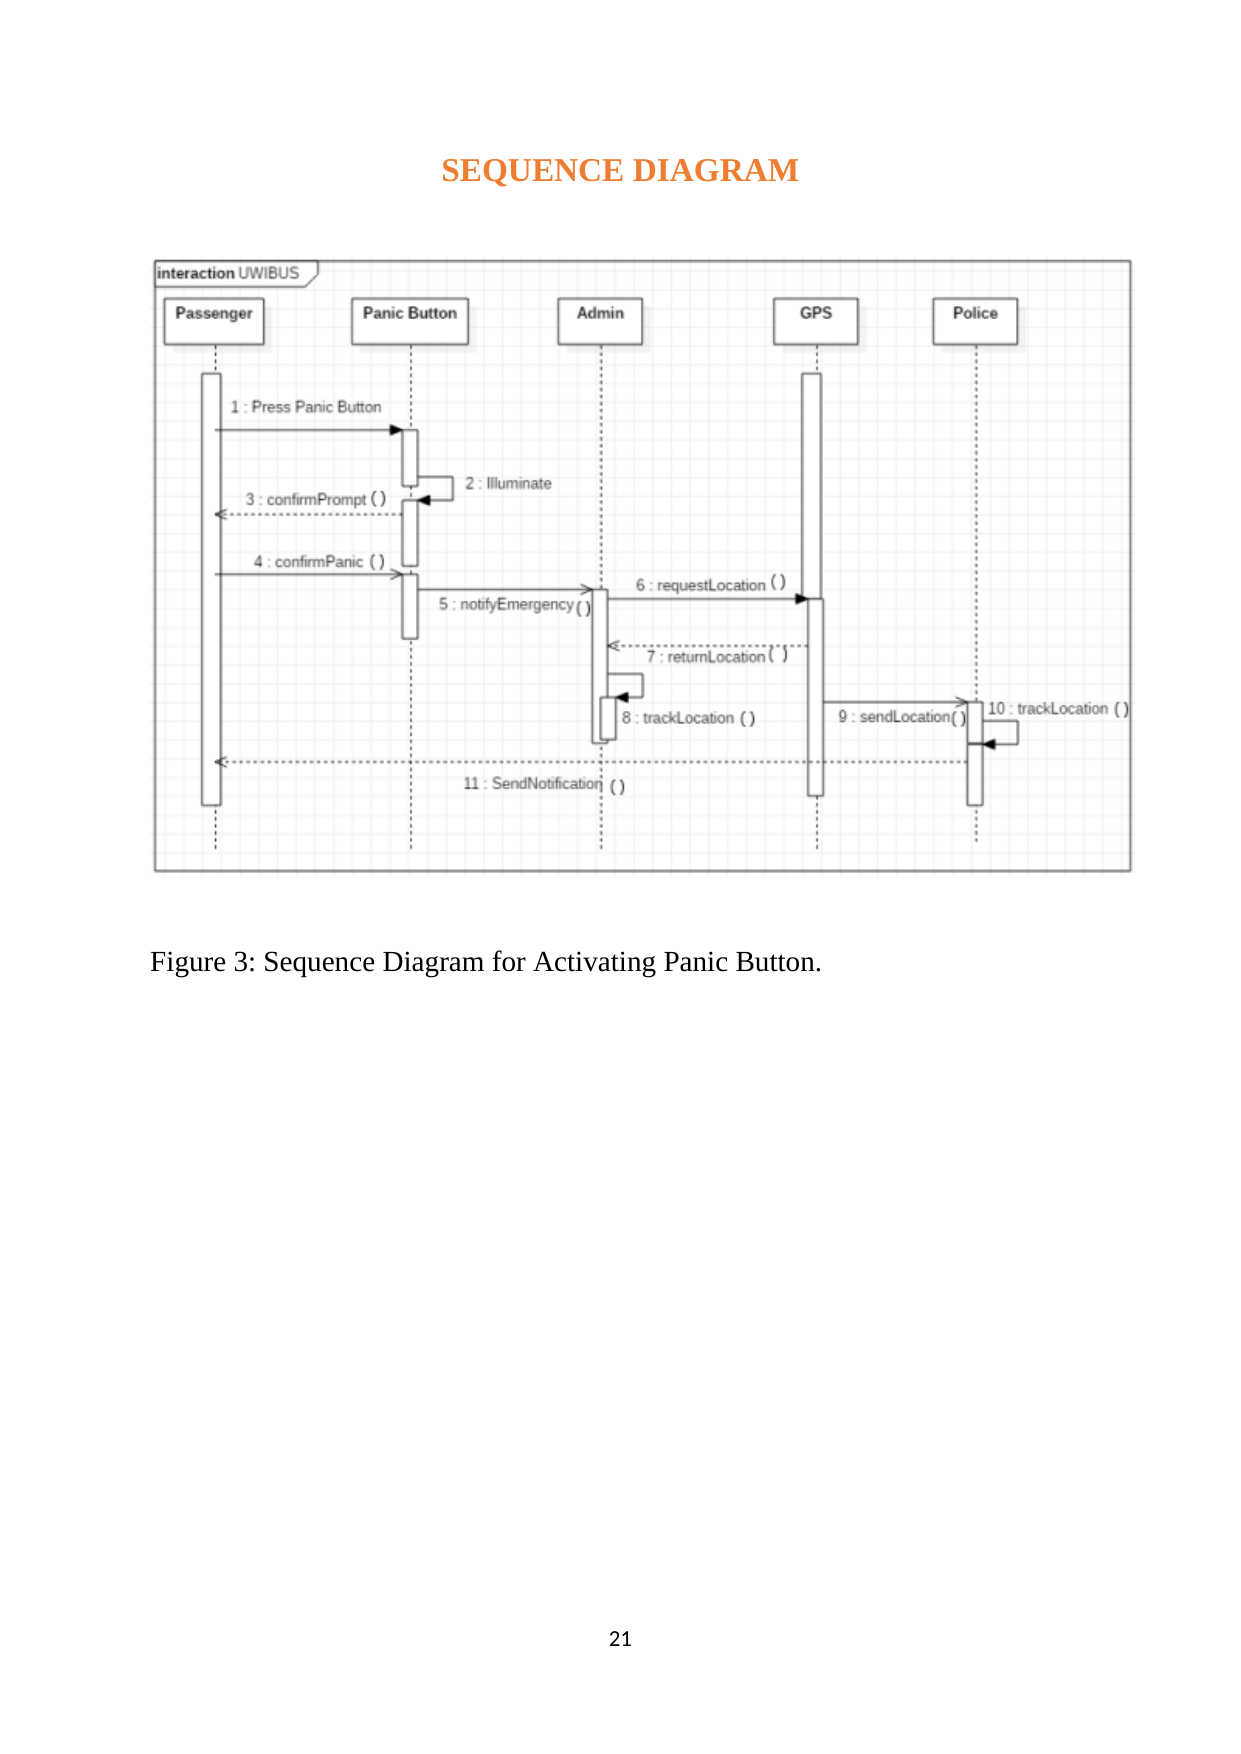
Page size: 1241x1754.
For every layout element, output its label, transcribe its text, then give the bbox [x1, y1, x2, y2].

text SEQUENCE DIAGRAM [150, 150, 1090, 188]
picture [150, 257, 1135, 876]
text Figure 3: Sequence Diagram for Activating Panic Button. [150, 944, 1090, 978]
